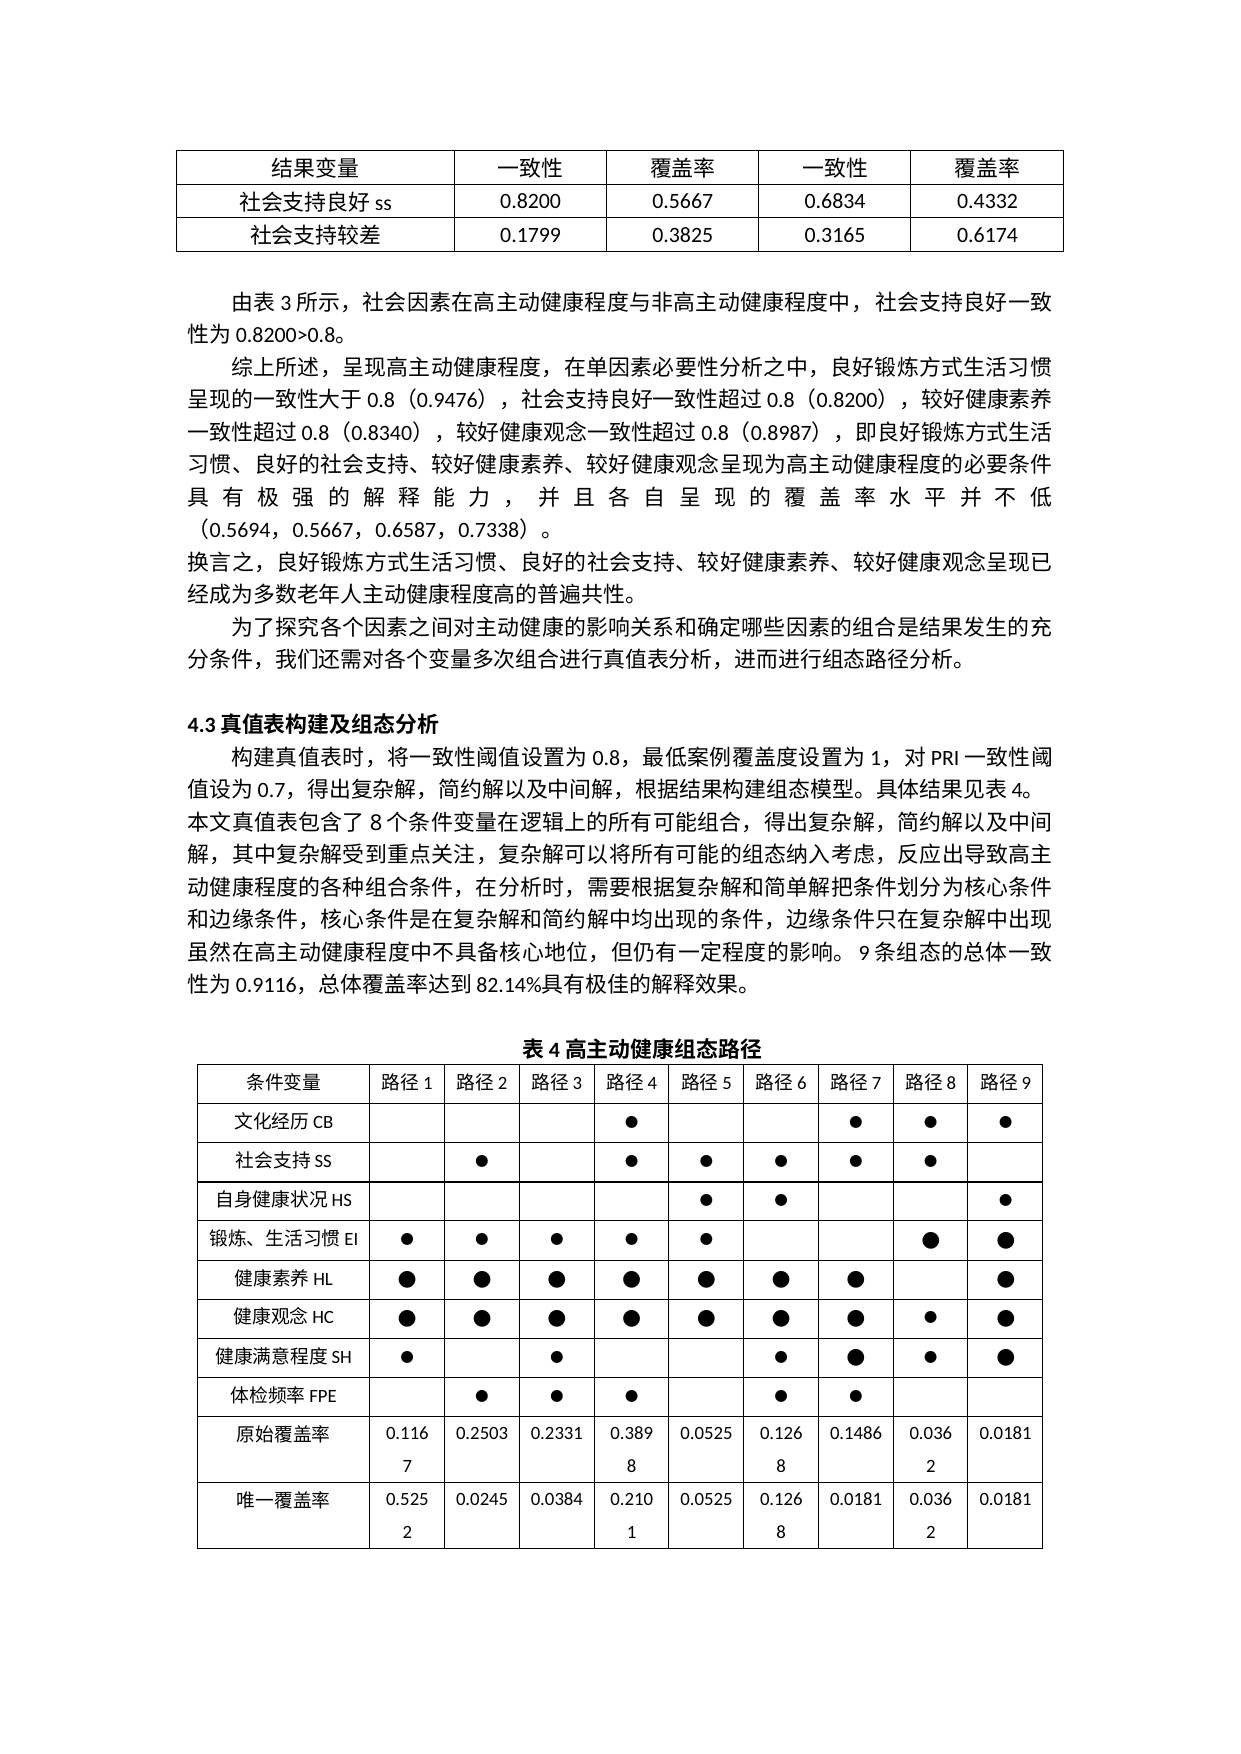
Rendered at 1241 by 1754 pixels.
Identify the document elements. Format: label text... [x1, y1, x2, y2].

table_cell ● [819, 1143, 893, 1181]
table_header 路径7 [819, 1065, 893, 1103]
table_cell ● [520, 1221, 594, 1259]
table_cell ● [445, 1221, 519, 1259]
table_cell 0.5252 [370, 1483, 444, 1548]
table_cell ● [968, 1300, 1042, 1338]
table_cell 0.0245 [445, 1483, 519, 1548]
table_cell 0.1486 [819, 1417, 893, 1482]
table_cell [445, 1339, 519, 1377]
table_cell 社会支持良好ss [177, 185, 454, 217]
table_header 路径6 [744, 1065, 818, 1103]
table_cell ● [445, 1143, 519, 1181]
table_cell 锻炼、生活习惯EI [198, 1221, 369, 1259]
table_cell ● [595, 1261, 668, 1298]
table_cell ● [744, 1378, 818, 1416]
table_cell 0.6834 [759, 185, 910, 217]
table_cell ● [595, 1104, 668, 1142]
table_cell ● [370, 1261, 444, 1298]
table_cell ● [595, 1143, 668, 1181]
text 为了探究各个因素之间对主动健康的影响关系和确定哪些因素的组合是结果发生的充分条件，我们还需对各个变量多次组合进行真值表分析，进而进行组态路径分析。 [187, 609, 1053, 674]
table_cell [595, 1183, 668, 1220]
table_cell ● [819, 1300, 893, 1338]
table_cell ● [819, 1339, 893, 1377]
table_cell ● [520, 1339, 594, 1377]
text 由表3所示，社会因素在高主动健康程度与非高主动健康程度中，社会支持良好一致性为0.8200>0.8。 [187, 284, 1053, 349]
text 表4 高主动健康组态路径 [187, 1032, 1053, 1064]
text 4.3真值表构建及组态分析 [187, 707, 1053, 739]
table_cell ● [669, 1183, 743, 1220]
table_cell ● [744, 1300, 818, 1338]
table_cell ● [894, 1300, 967, 1338]
table_cell [520, 1104, 594, 1142]
table_cell [520, 1143, 594, 1181]
table_cell [744, 1104, 818, 1142]
table_cell ● [744, 1261, 818, 1298]
table_cell 一致性 [455, 151, 606, 183]
table_cell [819, 1221, 893, 1259]
table_cell 0.0181 [819, 1483, 893, 1548]
table_cell ● [370, 1300, 444, 1338]
table_cell ● [445, 1261, 519, 1298]
table_cell [669, 1339, 743, 1377]
table_cell ● [520, 1378, 594, 1416]
table_header 路径1 [370, 1065, 444, 1103]
table_cell 覆盖率 [911, 151, 1063, 183]
table_cell 0.3165 [759, 218, 910, 251]
table_header 条件变量 结果变量 [177, 151, 454, 183]
table_cell [894, 1378, 967, 1416]
table_cell ● [819, 1104, 893, 1142]
table_cell 健康观念HC [198, 1300, 369, 1338]
table_cell ● [669, 1300, 743, 1338]
table_cell ● [968, 1183, 1042, 1220]
table_cell 0.8200 [455, 185, 606, 217]
table_cell ● [669, 1221, 743, 1259]
table_cell 0.2101 [595, 1483, 668, 1548]
text 综上所述，呈现高主动健康程度，在单因素必要性分析之中，良好锻炼方式生活习惯呈现的一致性大于0.8（0.9476），社会支持良好一致性超过0.8（0.8200），较好健康素养一致性超过0.8（0.8340），较好健康观念一致性超过0.8（0.8987），即良好锻炼方式生活习惯、良好的社会支持、较好健康素养、较好健康观念呈现为高主动健康程度的必要条件，具有极强的解释能力，并且各自呈现的覆盖率水平并不低（0.5694，0.5667，0.6587，0.7338）。 [187, 349, 1053, 544]
table_header 条件变量 [198, 1065, 369, 1103]
table_cell ● [520, 1261, 594, 1298]
table_cell 0.1268 [744, 1483, 818, 1548]
table_cell [744, 1221, 818, 1259]
table_cell 0.0384 [520, 1483, 594, 1548]
table_cell 0.2503 [445, 1417, 519, 1482]
text 本文真值表包含了8个条件变量在逻辑上的所有可能组合，得出复杂解，简约解以及中间解，其中复杂解受到重点关注，复杂解可以将所有可能的组态纳入考虑，反应出导致高主动健康程度的各种组合条件，在分析时，需要根据复杂解和简单解把条件划分为核心条件和边缘条件，核心条件是在复杂解和简约解中均出现的条件，边缘条件只在复杂解中出现，虽然在高主动健康程度中不具备核心地位，但仍有一定程度的影响。9条组态的总体一致性为0.9116，总体覆盖率达到82.14%具有极佳的解释效果。 [187, 804, 1053, 999]
table_cell [445, 1183, 519, 1220]
table_header 路径9 [968, 1065, 1042, 1103]
table_header 路径4 [595, 1065, 668, 1103]
table_cell [370, 1143, 444, 1181]
table_cell 文化经历CB [198, 1104, 369, 1142]
table_cell ● [595, 1378, 668, 1416]
table_cell 0.5667 [607, 185, 758, 217]
table_cell 0.3898 [595, 1417, 668, 1482]
table_cell ● [669, 1143, 743, 1181]
table_header 路径3 [520, 1065, 594, 1103]
table_cell ● [370, 1339, 444, 1377]
table_cell 0.0362 [894, 1483, 967, 1548]
table_cell [819, 1183, 893, 1220]
table_cell [370, 1183, 444, 1220]
table_cell [669, 1378, 743, 1416]
table_cell ● [819, 1378, 893, 1416]
table_cell 0.3825 [607, 218, 758, 251]
table_cell 0.0181 [968, 1483, 1042, 1548]
table_cell ● [968, 1339, 1042, 1377]
table_cell 原始覆盖率 [198, 1417, 369, 1482]
table_cell ● [894, 1339, 967, 1377]
table_cell 0.0525 [669, 1417, 743, 1482]
table_cell ● [744, 1183, 818, 1220]
table_cell 一致性 [759, 151, 910, 183]
table_cell 0.0362 [894, 1417, 967, 1482]
table_cell 唯一覆盖率 [198, 1483, 369, 1548]
table_cell 0.1799 [455, 218, 606, 251]
table_cell ● [894, 1104, 967, 1142]
table_cell ● [968, 1221, 1042, 1259]
table_header 路径2 [445, 1065, 519, 1103]
table_cell [894, 1183, 967, 1220]
table_cell ● [968, 1261, 1042, 1298]
text 构建真值表时，将一致性阈值设置为0.8，最低案例覆盖度设置为1，对PRI一致性阈值设为0.7，得出复杂解，简约解以及中间解，根据结果构建组态模型。具体结果见表4。 [187, 739, 1053, 804]
table_cell ● [894, 1143, 967, 1181]
table_cell 0.1268 [744, 1417, 818, 1482]
table_cell [370, 1104, 444, 1142]
table_cell [370, 1378, 444, 1416]
table_cell [445, 1104, 519, 1142]
table_cell 0.2331 [520, 1417, 594, 1482]
table_cell ● [744, 1339, 818, 1377]
table_cell [520, 1183, 594, 1220]
table_cell 0.1167 [370, 1417, 444, 1482]
table_cell 健康满意程度SH [198, 1339, 369, 1377]
table_cell ● [669, 1261, 743, 1298]
table_cell [968, 1143, 1042, 1181]
table_cell 社会支持较差 [177, 218, 454, 251]
table_header 路径5 [669, 1065, 743, 1103]
table_cell 社会支持SS [198, 1143, 369, 1181]
table_cell ● [595, 1221, 668, 1259]
table_cell ● [445, 1378, 519, 1416]
table_cell 0.0525 [669, 1483, 743, 1548]
table_cell [894, 1261, 967, 1298]
table_cell 覆盖率 [607, 151, 758, 183]
table_cell ● [894, 1221, 967, 1259]
table_cell 自身健康状况HS [198, 1183, 369, 1220]
table_cell ● [370, 1221, 444, 1259]
table_cell ● [744, 1143, 818, 1181]
table_cell ● [595, 1300, 668, 1338]
table_cell [968, 1378, 1042, 1416]
table_cell [595, 1339, 668, 1377]
table_cell 体检频率FPE [198, 1378, 369, 1416]
table_cell [669, 1104, 743, 1142]
table_cell ● [819, 1261, 893, 1298]
table_cell 0.4332 [911, 185, 1063, 217]
table_cell ● [968, 1104, 1042, 1142]
table_cell 0.6174 [911, 218, 1063, 251]
table_cell 0.0181 [968, 1417, 1042, 1482]
text 换言之，良好锻炼方式生活习惯、良好的社会支持、较好健康素养、较好健康观念呈现已经成为多数老年人主动健康程度高的普遍共性。 [187, 544, 1053, 609]
table_cell 健康素养HL [198, 1261, 369, 1298]
table_cell ● [520, 1300, 594, 1338]
table_cell ● [445, 1300, 519, 1338]
table_header 路径8 [894, 1065, 967, 1103]
